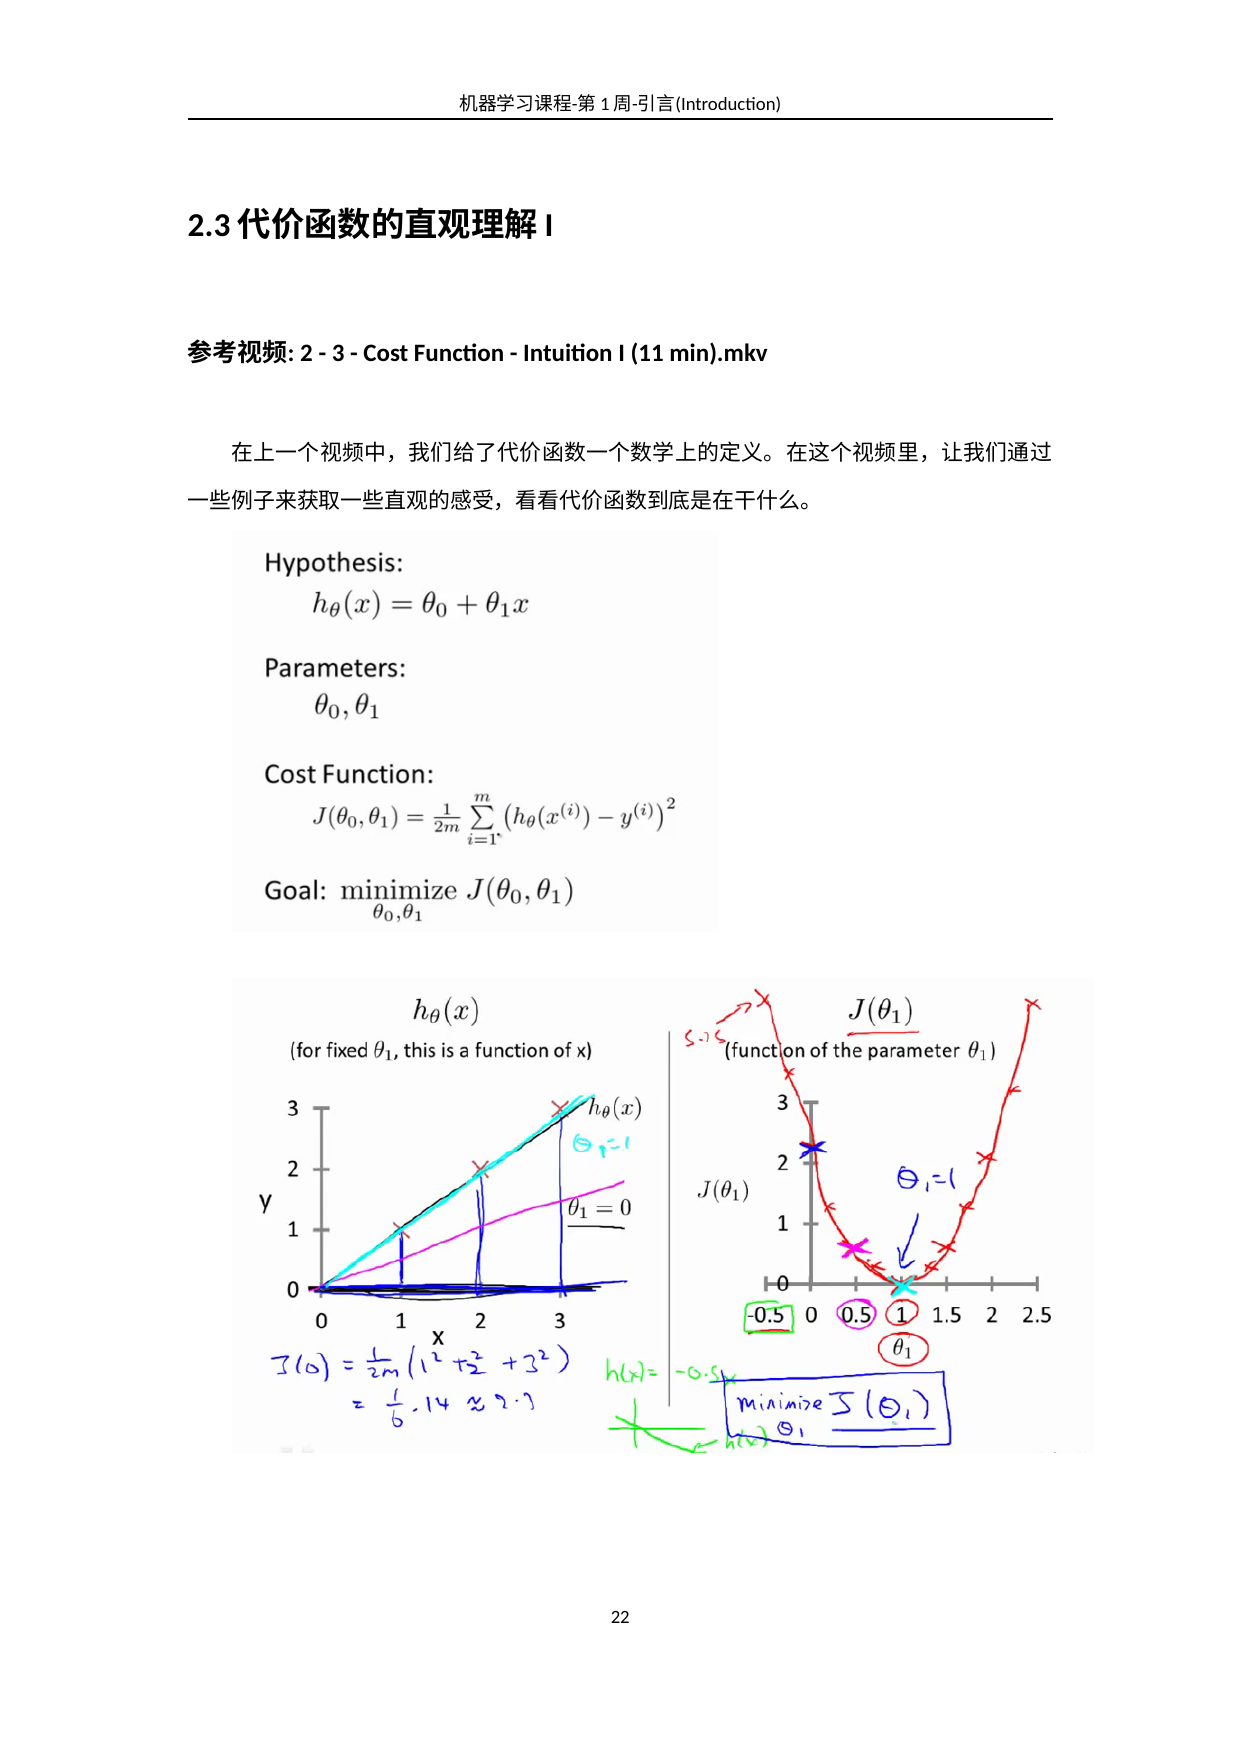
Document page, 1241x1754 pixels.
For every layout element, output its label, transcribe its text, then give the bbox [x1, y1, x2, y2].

text 2.3 代价函数的直观理解I [187, 189, 1053, 254]
picture [231, 977, 1094, 1453]
text 参考视频: 2 - 3 - Cost Function - Intuition I (11 min).mkv [187, 318, 1053, 383]
picture [231, 531, 719, 932]
text 在上一个视频中，我们给了代价函数一个数学上的定义。在这个视频里，让我们通过一些例子来获取一些直观的感受，看看代价函数到底是在干什么。 [187, 434, 1053, 515]
